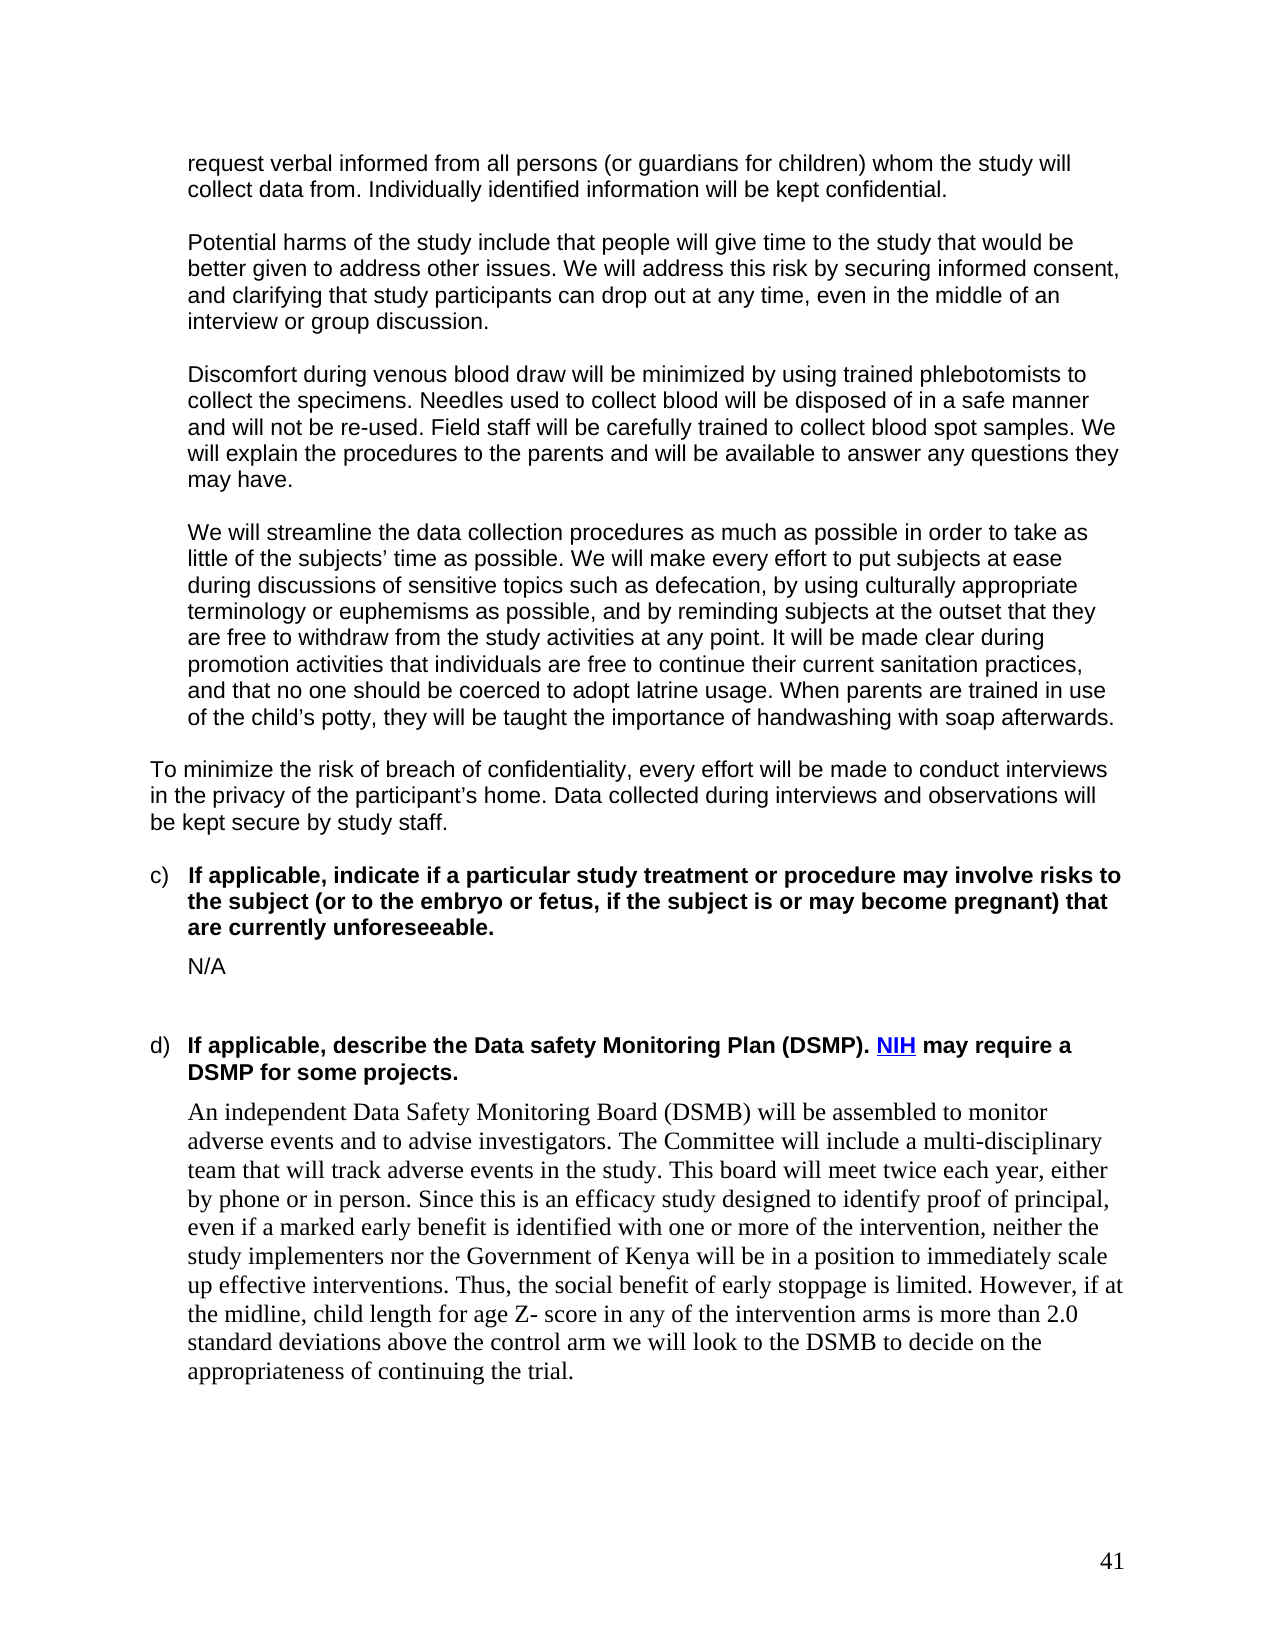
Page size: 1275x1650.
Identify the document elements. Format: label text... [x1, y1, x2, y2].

text c) If applicable, indicate if a particular study treatment or procedure may involve risks to the subject (or to the embryo or fetus, if the subject is or may become pregnant) that are currently unforeseeable. [150, 862, 1125, 941]
text To minimize the risk of breach of confidentiality, every effort will be made to conduct interviews in the privacy of the participant’s home. Data collected during interviews and observations will be kept secure by study staff. [150, 756, 1125, 835]
text Potential harms of the study include that people will give time to the study that would be better given to address other issues. We will address this risk by securing informed consent, and clarifying that study participants can drop out at any time, even in the middle of an interview or group discussion. [187, 229, 1125, 334]
text We will streamline the data collection procedures as much as possible in order to take as little of the subjects’ time as possible. We will make every effort to put subjects at ease during discussions of sensitive topics such as defecation, by using culturally appropriate terminology or euphemisms as possible, and by reminding subjects at the outset that they are free to withdraw from the study activities at any point. It will be made clear during promotion activities that individuals are free to continue their current sanitation practices, and that no one should be coerced to adopt latrine usage. When parents are trained in use of the child’s potty, they will be taught the importance of handwashing with soap afterwards. [187, 519, 1125, 730]
text Discomfort during venous blood draw will be minimized by using trained phlebotomists to collect the specimens. Needles used to collect blood will be disposed of in a safe manner and will not be re-used. Field staff will be carefully trained to collect blood spot samples. We will explain the procedures to the parents and will be available to answer any questions they may have. [187, 361, 1125, 493]
text N/A [187, 953, 1125, 979]
text An independent Data Safety Monitoring Board (DSMB) will be assembled to monitor adverse events and to advise investigators. The Committee will include a multi-disciplinary team that will track adverse events in the study. This board will meet twice each year, either by phone or in person. Since this is an efficacy study designed to identify proof of principal, even if a marked early benefit is identified with one or more of the intervention, neither the study implementers nor the Government of Kenya will be in a position to immediately scale up effective interventions. Thus, the social benefit of early stoppage is limited. However, if at the midline, child length for age Z- score in any of the intervention arms is more than 2.0 standard deviations above the control arm we will look to the DSMB to decide on the appropriateness of continuing the trial. [187, 1097, 1125, 1385]
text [187, 150, 1125, 203]
text d) If applicable, describe the Data safety Monitoring Plan (DSMP). NIH may require a DSMP for some projects. [150, 1032, 1125, 1085]
